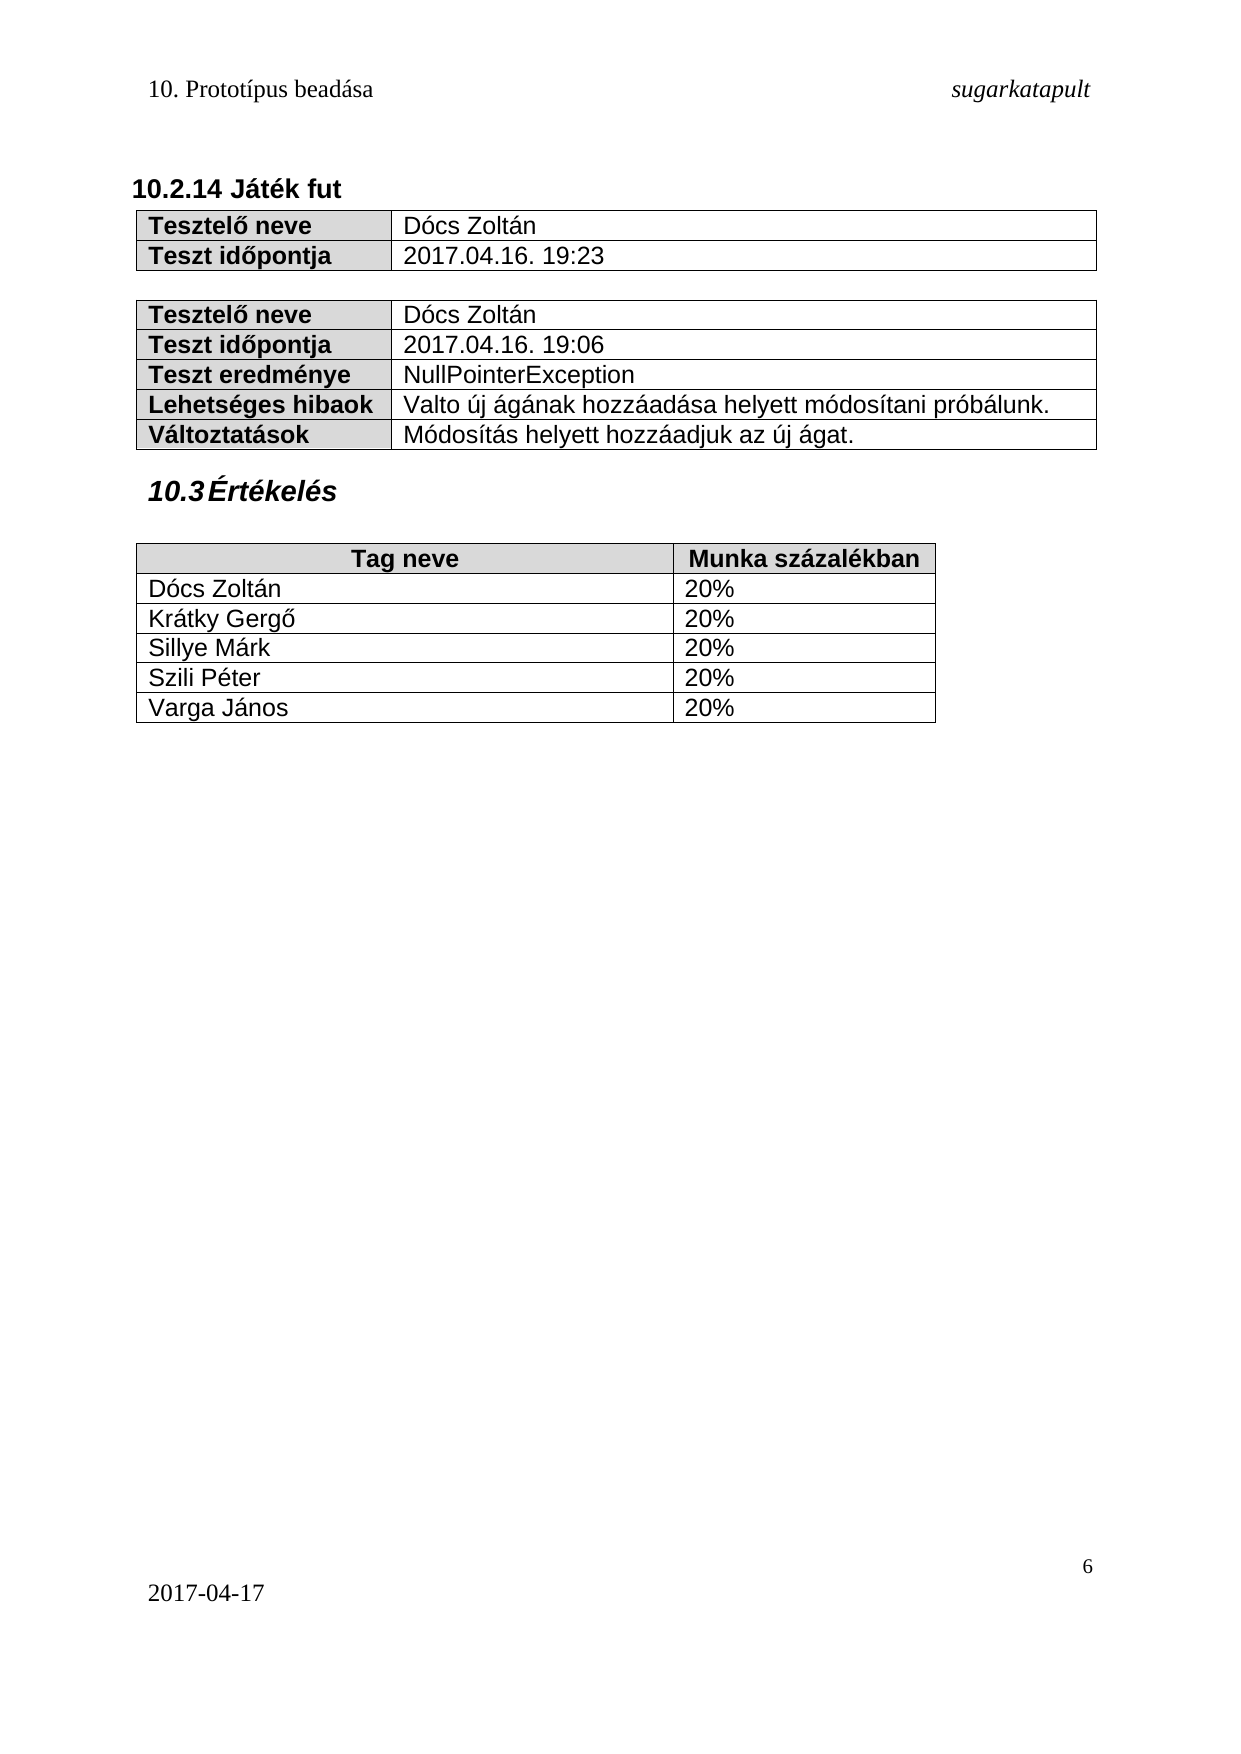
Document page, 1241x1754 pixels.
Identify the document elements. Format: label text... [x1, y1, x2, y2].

table_header Tesztelő neve [137, 211, 391, 240]
table_cell Lehetséges hibaok [137, 390, 391, 419]
table_cell Valto új ágának hozzáadása helyett módosítani próbálunk. [392, 390, 1096, 419]
list Értékelés [148, 474, 1093, 508]
table_cell Változtatások [137, 420, 391, 448]
table_cell 20% [674, 693, 935, 722]
table_header Tag neve [137, 544, 673, 573]
table_cell Teszt eredménye [137, 360, 391, 389]
table_cell 20% [674, 663, 935, 692]
table_cell 20% [674, 574, 935, 603]
table_cell Sillye Márk [137, 634, 673, 662]
table_cell 20% [674, 634, 935, 662]
table_cell 2017.04.16. 19:06 [392, 330, 1096, 359]
list Játék fut [132, 173, 1093, 204]
table_cell Módosítás helyett hozzáadjuk az új ágat. [392, 420, 1096, 448]
table_cell Teszt időpontja [137, 330, 391, 359]
table_cell Szili Péter [137, 663, 673, 692]
table_cell Krátky Gergő [137, 604, 673, 632]
table_cell Dócs Zoltán [137, 574, 673, 603]
table_header Dócs Zoltán [392, 211, 1096, 240]
table_header Munka százalékban [674, 544, 935, 573]
table_cell 2017.04.16. 19:23 [392, 241, 1096, 270]
table_cell Teszt időpontja [137, 241, 391, 270]
table_cell Varga János [137, 693, 673, 722]
table_cell 20% [674, 604, 935, 632]
table_header Dócs Zoltán [392, 301, 1096, 329]
table_header Tesztelő neve [137, 301, 391, 329]
table_cell NullPointerException [392, 360, 1096, 389]
